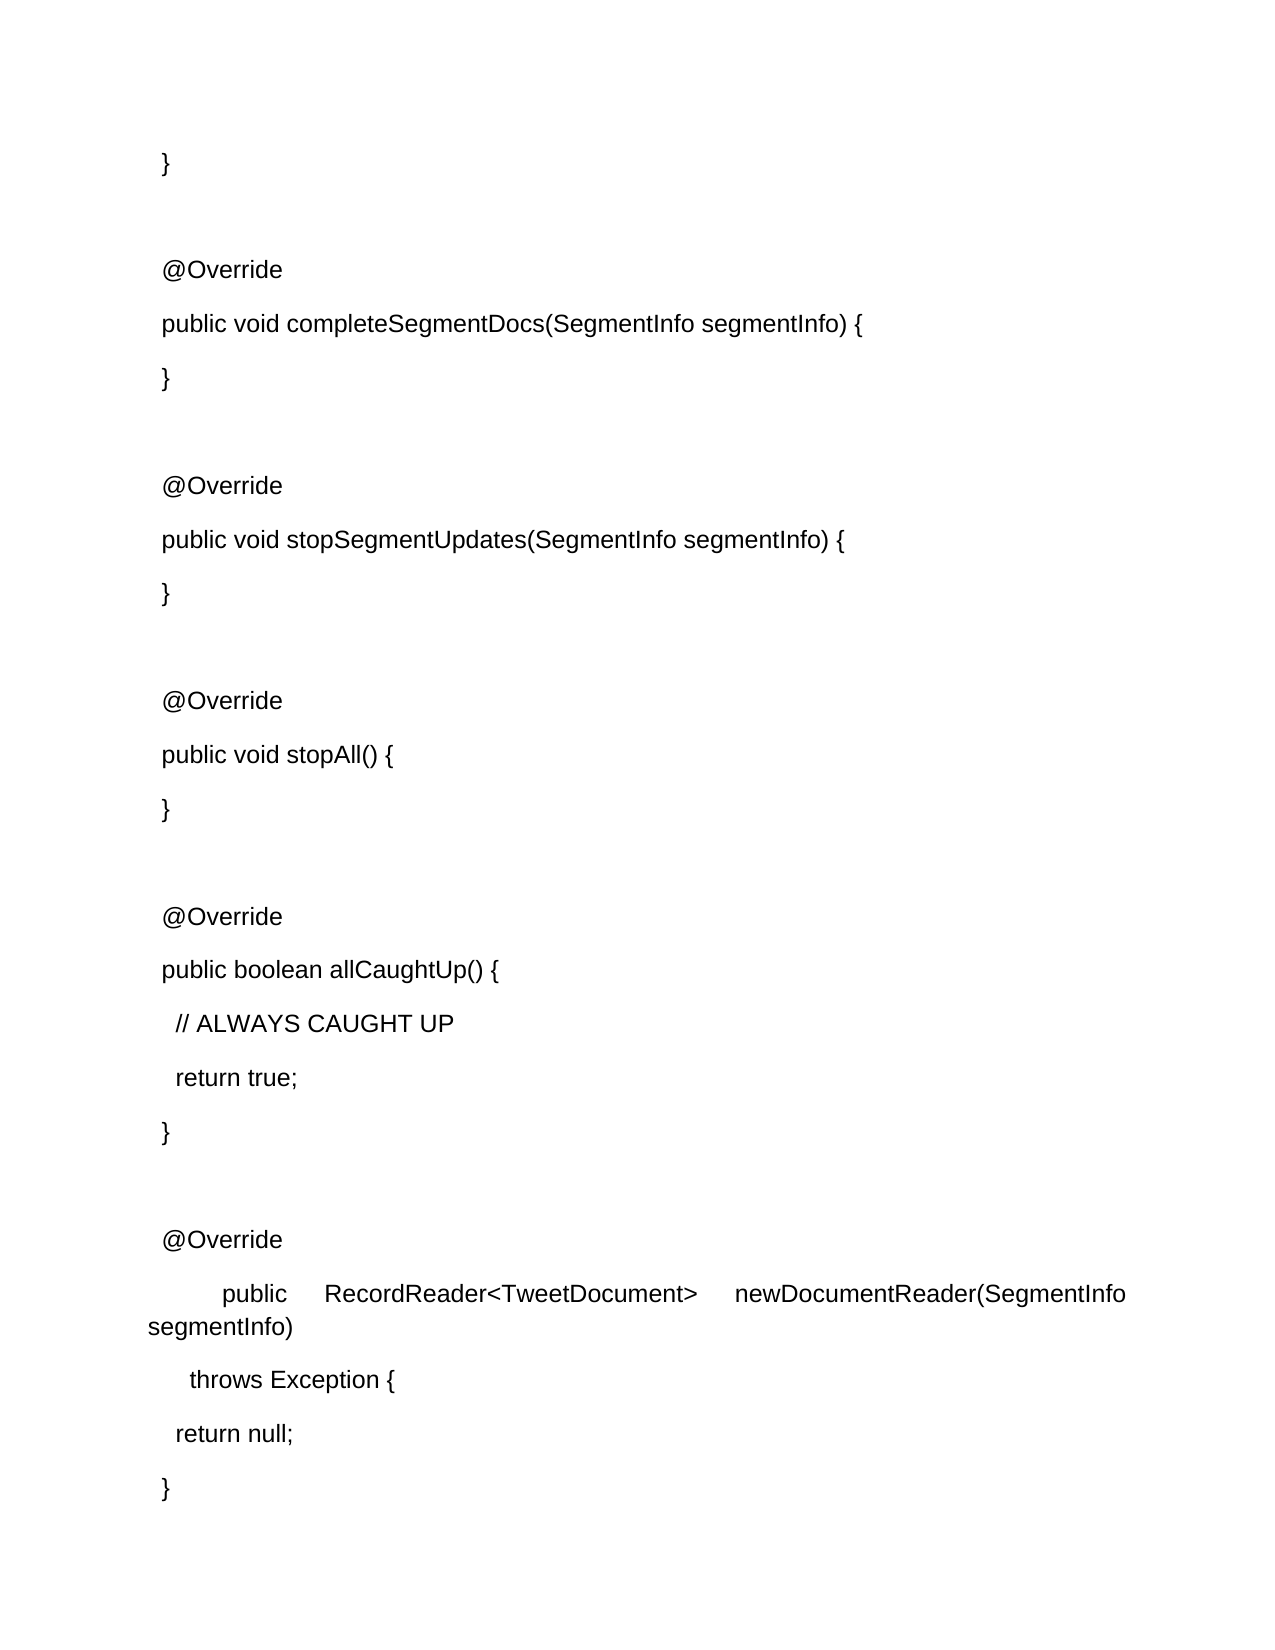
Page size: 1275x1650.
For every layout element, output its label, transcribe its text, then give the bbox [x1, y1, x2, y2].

text } [148, 363, 1127, 392]
text @Override [148, 471, 1127, 499]
text } [148, 1473, 1127, 1502]
text } [148, 794, 1127, 823]
text } [148, 148, 1127, 176]
text public void stopAll() { [148, 740, 1127, 769]
text @Override [148, 686, 1127, 715]
text throws Exception { [148, 1365, 1127, 1394]
text public void completeSegmentDocs(SegmentInfo segmentInfo) { [148, 309, 1127, 338]
text @Override [148, 255, 1127, 284]
text return true; [148, 1063, 1127, 1092]
text } [148, 578, 1127, 607]
text @Override [148, 1225, 1127, 1253]
text public boolean allCaughtUp() { [148, 955, 1127, 984]
text public RecordReader<TweetDocument> newDocumentReader(SegmentInfo segmentInfo) [148, 1278, 1127, 1340]
text return null; [148, 1419, 1127, 1448]
text } [148, 1117, 1127, 1146]
text public void stopSegmentUpdates(SegmentInfo segmentInfo) { [148, 524, 1127, 553]
text // ALWAYS CAUGHT UP [148, 1009, 1127, 1038]
text @Override [148, 902, 1127, 930]
